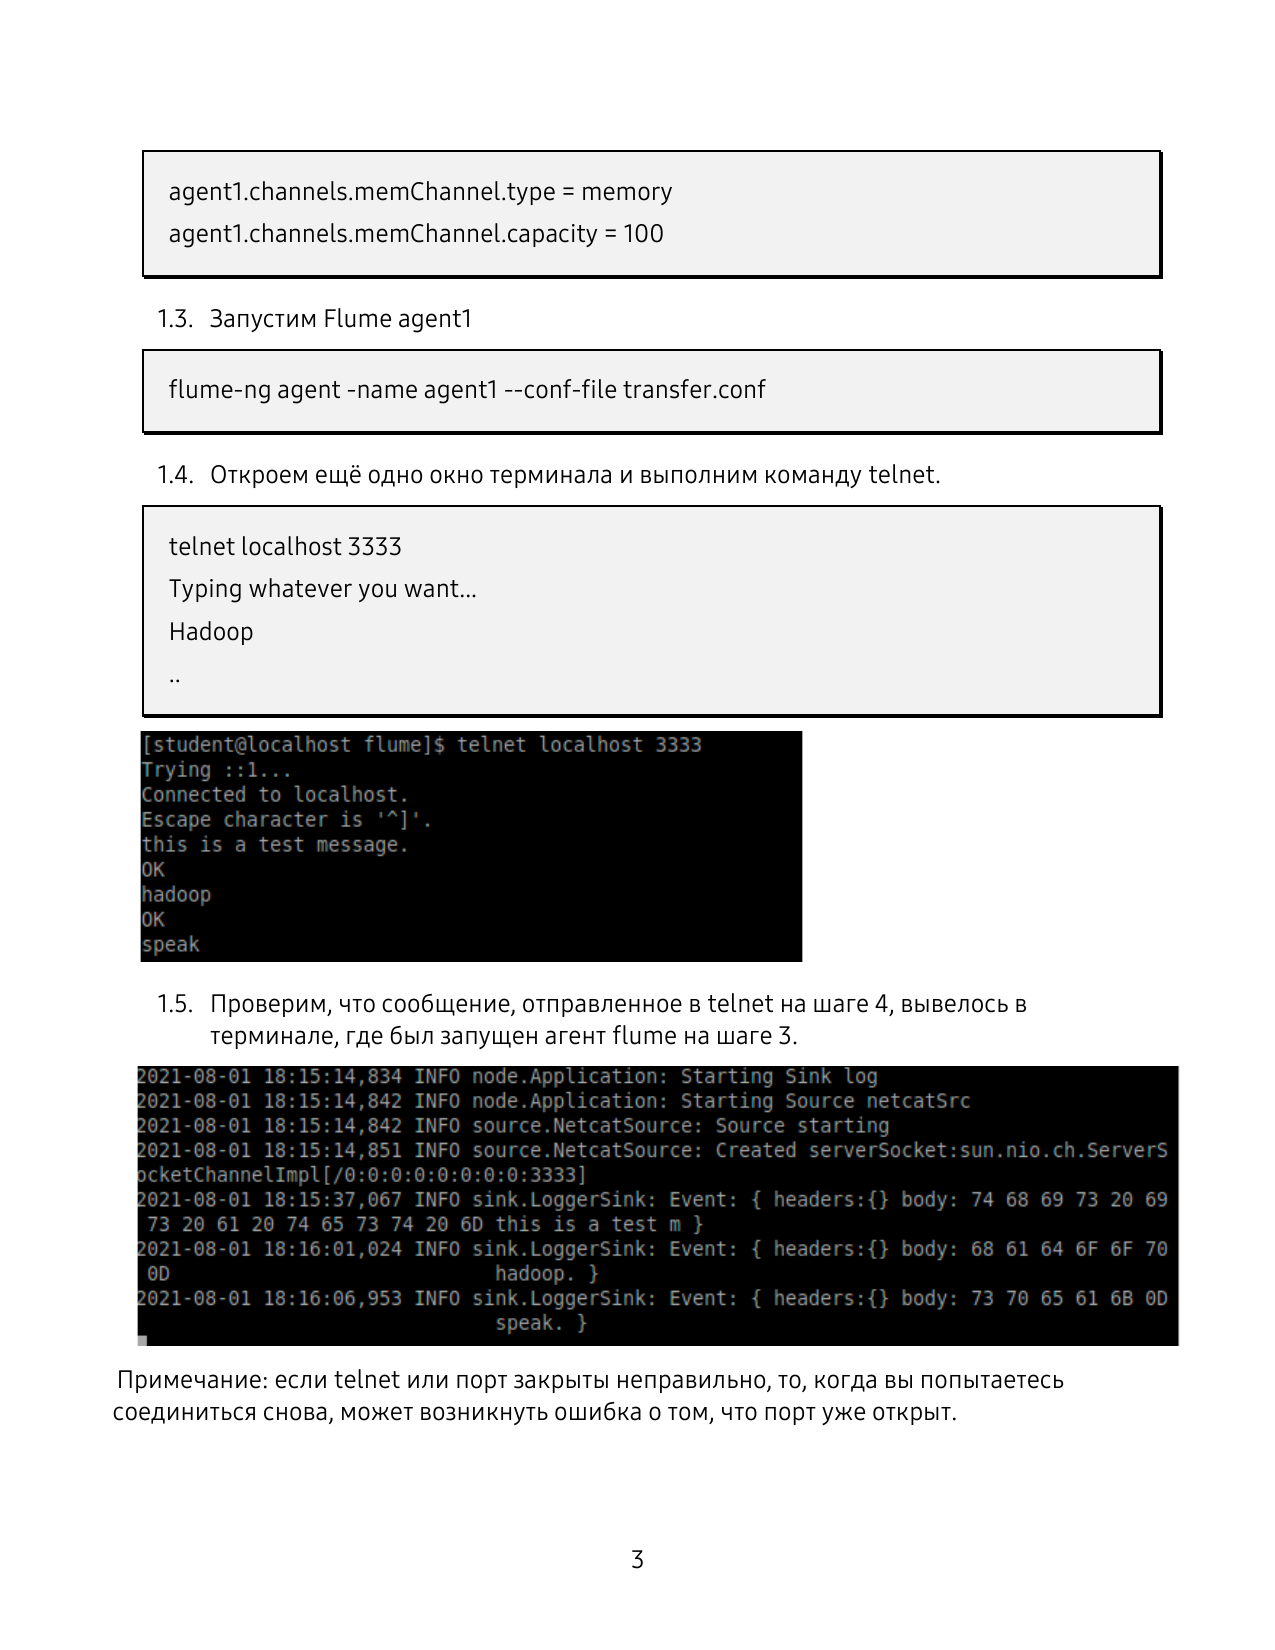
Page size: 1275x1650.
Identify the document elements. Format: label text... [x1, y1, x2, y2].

text Примечание: если telnet или порт закрыты неправильно, то, когда вы попытаетесь соединиться снова, может возникнуть ошибка о том, что порт уже открыт. [112, 1365, 1162, 1427]
picture [140, 731, 803, 962]
text flume-ng agent -name agent1 --conf-file transfer.conf [144, 351, 1159, 431]
text Hadoop [144, 590, 1159, 632]
subtitle Откроем ещё одно окно терминала и выполним команду telnet. [157, 460, 1162, 490]
picture [137, 1066, 1180, 1346]
text agent1.channels.memChannel.capacity = 100 [144, 192, 1159, 275]
text Typing whatever you want... [144, 547, 1159, 590]
subtitle Запустим Flume agent1 [157, 304, 1162, 334]
text .. [144, 632, 1159, 714]
subtitle Проверим, что сообщение, отправленное в telnet на шаге 4, вывелось в терминале, где был запущен агент flume на шаге 3. [157, 989, 1162, 1051]
text agent1.channels.memChannel.type = memory [144, 152, 1159, 192]
text telnet localhost 3333 [144, 507, 1159, 547]
